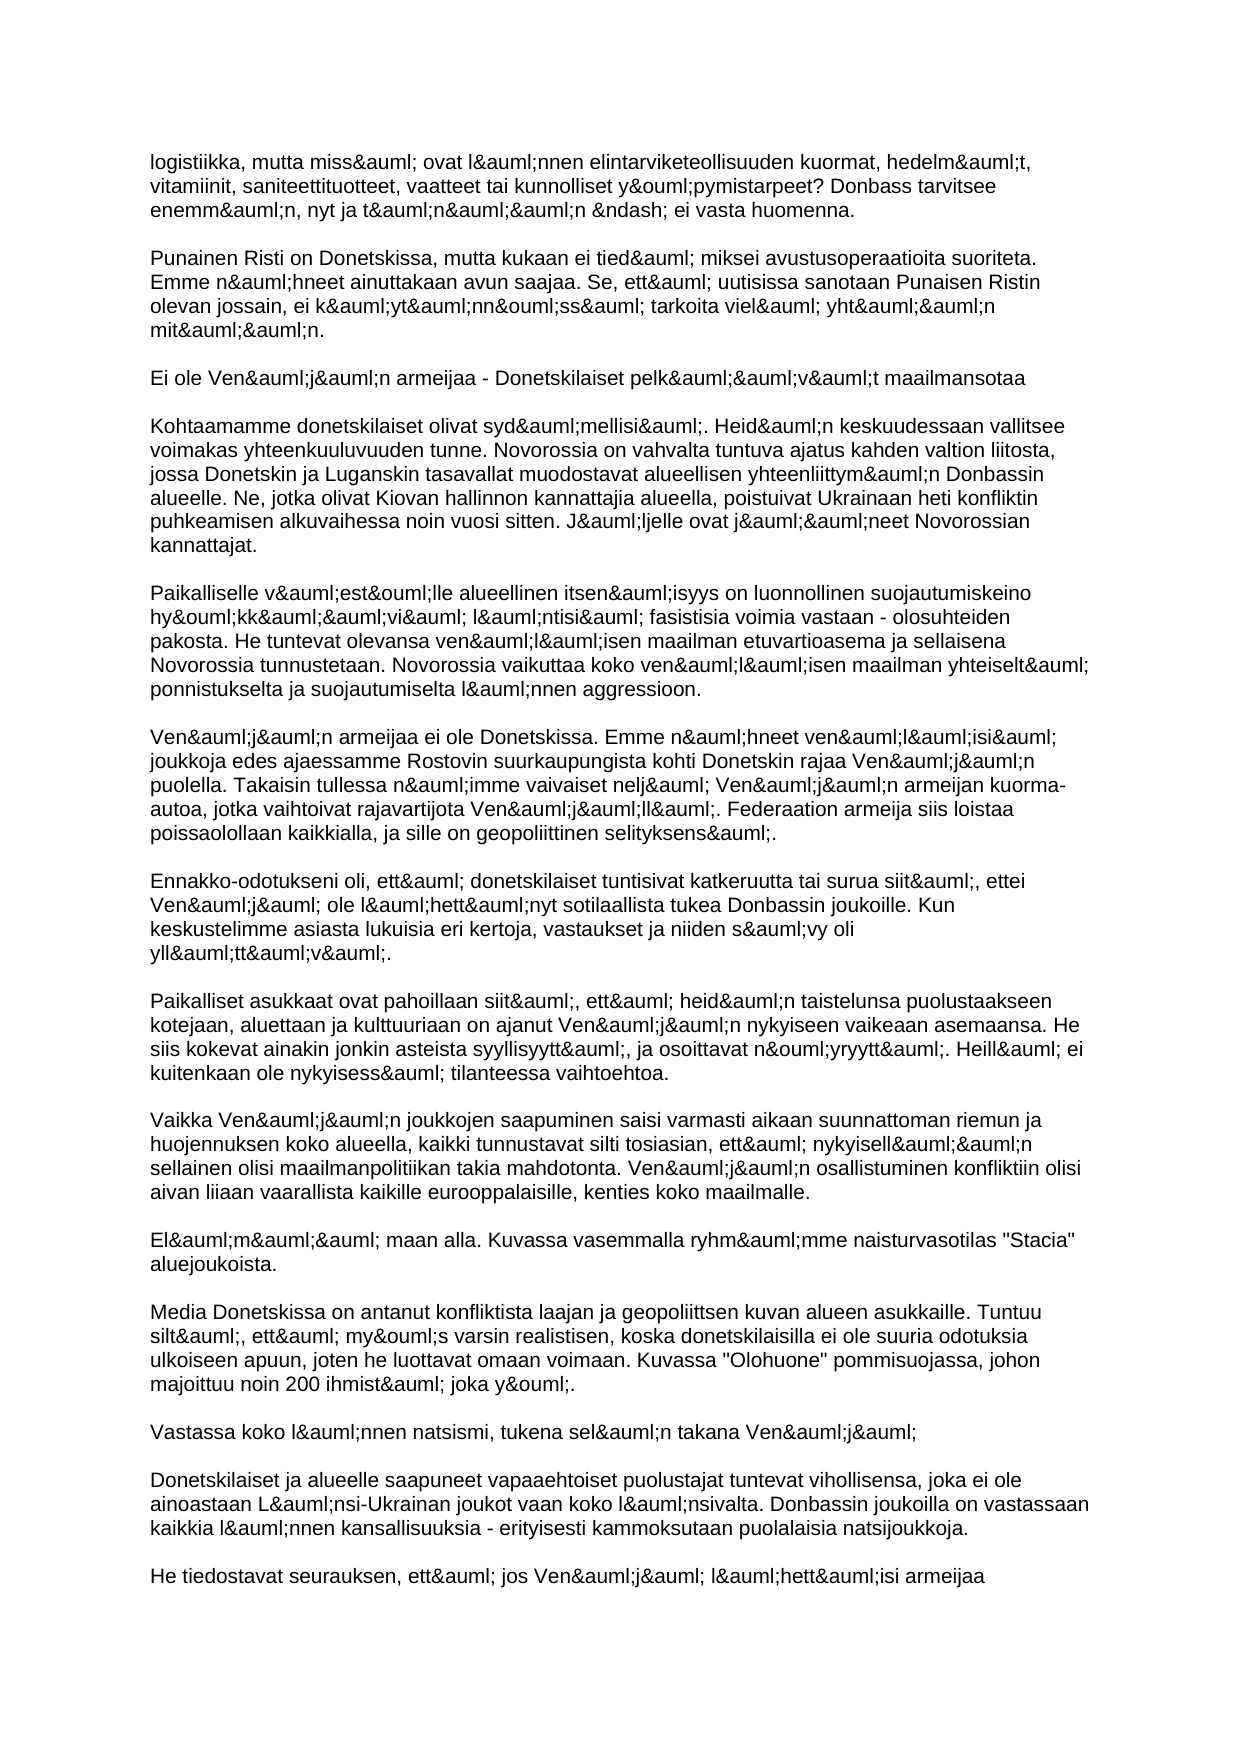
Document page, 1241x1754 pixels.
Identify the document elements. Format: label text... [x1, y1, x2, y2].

text Ei ole Ven&auml;j&auml;n armeijaa - Donetskilaiset pelk&auml;&auml;v&auml;t maailmansotaa [150, 366, 1090, 389]
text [150, 1563, 1090, 1587]
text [150, 150, 1090, 222]
text Media Donetskissa on antanut konfliktista laajan ja geopoliittsen kuvan alueen asukkaille. Tuntuu silt&auml;, ett&auml; my&ouml;s varsin realistisen, koska donetskilaisilla ei ole suuria odotuksia ulkoiseen apuun, joten he luottavat omaan voimaan. Kuvassa "Olohuone" pommisuojassa, johon majoittuu noin 200 ihmist&auml; joka y&ouml;. [150, 1300, 1090, 1396]
text Donetskilaiset ja alueelle saapuneet vapaaehtoiset puolustajat tuntevat vihollisensa, joka ei ole ainoastaan L&auml;nsi-Ukrainan joukot vaan koko l&auml;nsivalta. Donbassin joukoilla on vastassaan kaikkia l&auml;nnen kansallisuuksia - erityisesti kammoksutaan puolalaisia natsijoukkoja. [150, 1468, 1090, 1539]
text Ven&auml;j&auml;n armeijaa ei ole Donetskissa. Emme n&auml;hneet ven&auml;l&auml;isi&auml; joukkoja edes ajaessamme Rostovin suurkaupungista kohti Donetskin rajaa Ven&auml;j&auml;n puolella. Takaisin tullessa n&auml;imme vaivaiset nelj&auml; Ven&auml;j&auml;n armeijan kuorma-autoa, jotka vaihtoivat rajavartijota Ven&auml;j&auml;ll&auml;. Federaation armeija siis loistaa poissaolollaan kaikkialla, ja sille on geopoliittinen selityksens&auml;. [150, 725, 1090, 845]
text Paikalliset asukkaat ovat pahoillaan siit&auml;, ett&auml; heid&auml;n taistelunsa puolustaakseen kotejaan, aluettaan ja kulttuuriaan on ajanut Ven&auml;j&auml;n nykyiseen vaikeaan asemaansa. He siis kokevat ainakin jonkin asteista syyllisyytt&auml;, ja osoittavat n&ouml;yryytt&auml;. Heill&auml; ei kuitenkaan ole nykyisess&auml; tilanteessa vaihtoehtoa. [150, 988, 1090, 1084]
text Vaikka Ven&auml;j&auml;n joukkojen saapuminen saisi varmasti aikaan suunnattoman riemun ja huojennuksen koko alueella, kaikki tunnustavat silti tosiasian, ett&auml; nykyisell&auml;&auml;n sellainen olisi maailmanpolitiikan takia mahdotonta. Ven&auml;j&auml;n osallistuminen konfliktiin olisi aivan liiaan vaarallista kaikille eurooppalaisille, kenties koko maailmalle. [150, 1108, 1090, 1204]
text El&auml;m&auml;&auml; maan alla. Kuvassa vasemmalla ryhm&auml;mme naisturvasotilas "Stacia" aluejoukoista. [150, 1228, 1090, 1276]
text Punainen Risti on Donetskissa, mutta kukaan ei tied&auml; miksei avustusoperaatioita suoriteta. Emme n&auml;hneet ainuttakaan avun saajaa. Se, ett&auml; uutisissa sanotaan Punaisen Ristin olevan jossain, ei k&auml;yt&auml;nn&ouml;ss&auml; tarkoita viel&auml; yht&auml;&auml;n mit&auml;&auml;n. [150, 246, 1090, 342]
text Vastassa koko l&auml;nnen natsismi, tukena sel&auml;n takana Ven&auml;j&auml; [150, 1420, 1090, 1444]
text Kohtaamamme donetskilaiset olivat syd&auml;mellisi&auml;. Heid&auml;n keskuudessaan vallitsee voimakas yhteenkuuluvuuden tunne. Novorossia on vahvalta tuntuva ajatus kahden valtion liitosta, jossa Donetskin ja Luganskin tasavallat muodostavat alueellisen yhteenliittym&auml;n Donbassin alueelle. Ne, jotka olivat Kiovan hallinnon kannattajia alueella, poistuivat Ukrainaan heti konfliktin puhkeamisen alkuvaihessa noin vuosi sitten. J&auml;ljelle ovat j&auml;&auml;neet Novorossian kannattajat. [150, 413, 1090, 557]
text Ennakko-odotukseni oli, ett&auml; donetskilaiset tuntisivat katkeruutta tai surua siit&auml;, ettei Ven&auml;j&auml; ole l&auml;hett&auml;nyt sotilaallista tukea Donbassin joukoille. Kun keskustelimme asiasta lukuisia eri kertoja, vastaukset ja niiden s&auml;vy oli yll&auml;tt&auml;v&auml;. [150, 869, 1090, 964]
text Paikalliselle v&auml;est&ouml;lle alueellinen itsen&auml;isyys on luonnollinen suojautumiskeino hy&ouml;kk&auml;&auml;vi&auml; l&auml;ntisi&auml; fasistisia voimia vastaan - olosuhteiden pakosta. He tuntevat olevansa ven&auml;l&auml;isen maailman etuvartioasema ja sellaisena Novorossia tunnustetaan. Novorossia vaikuttaa koko ven&auml;l&auml;isen maailman yhteiselt&auml; ponnistukselta ja suojautumiselta l&auml;nnen aggressioon. [150, 581, 1090, 701]
